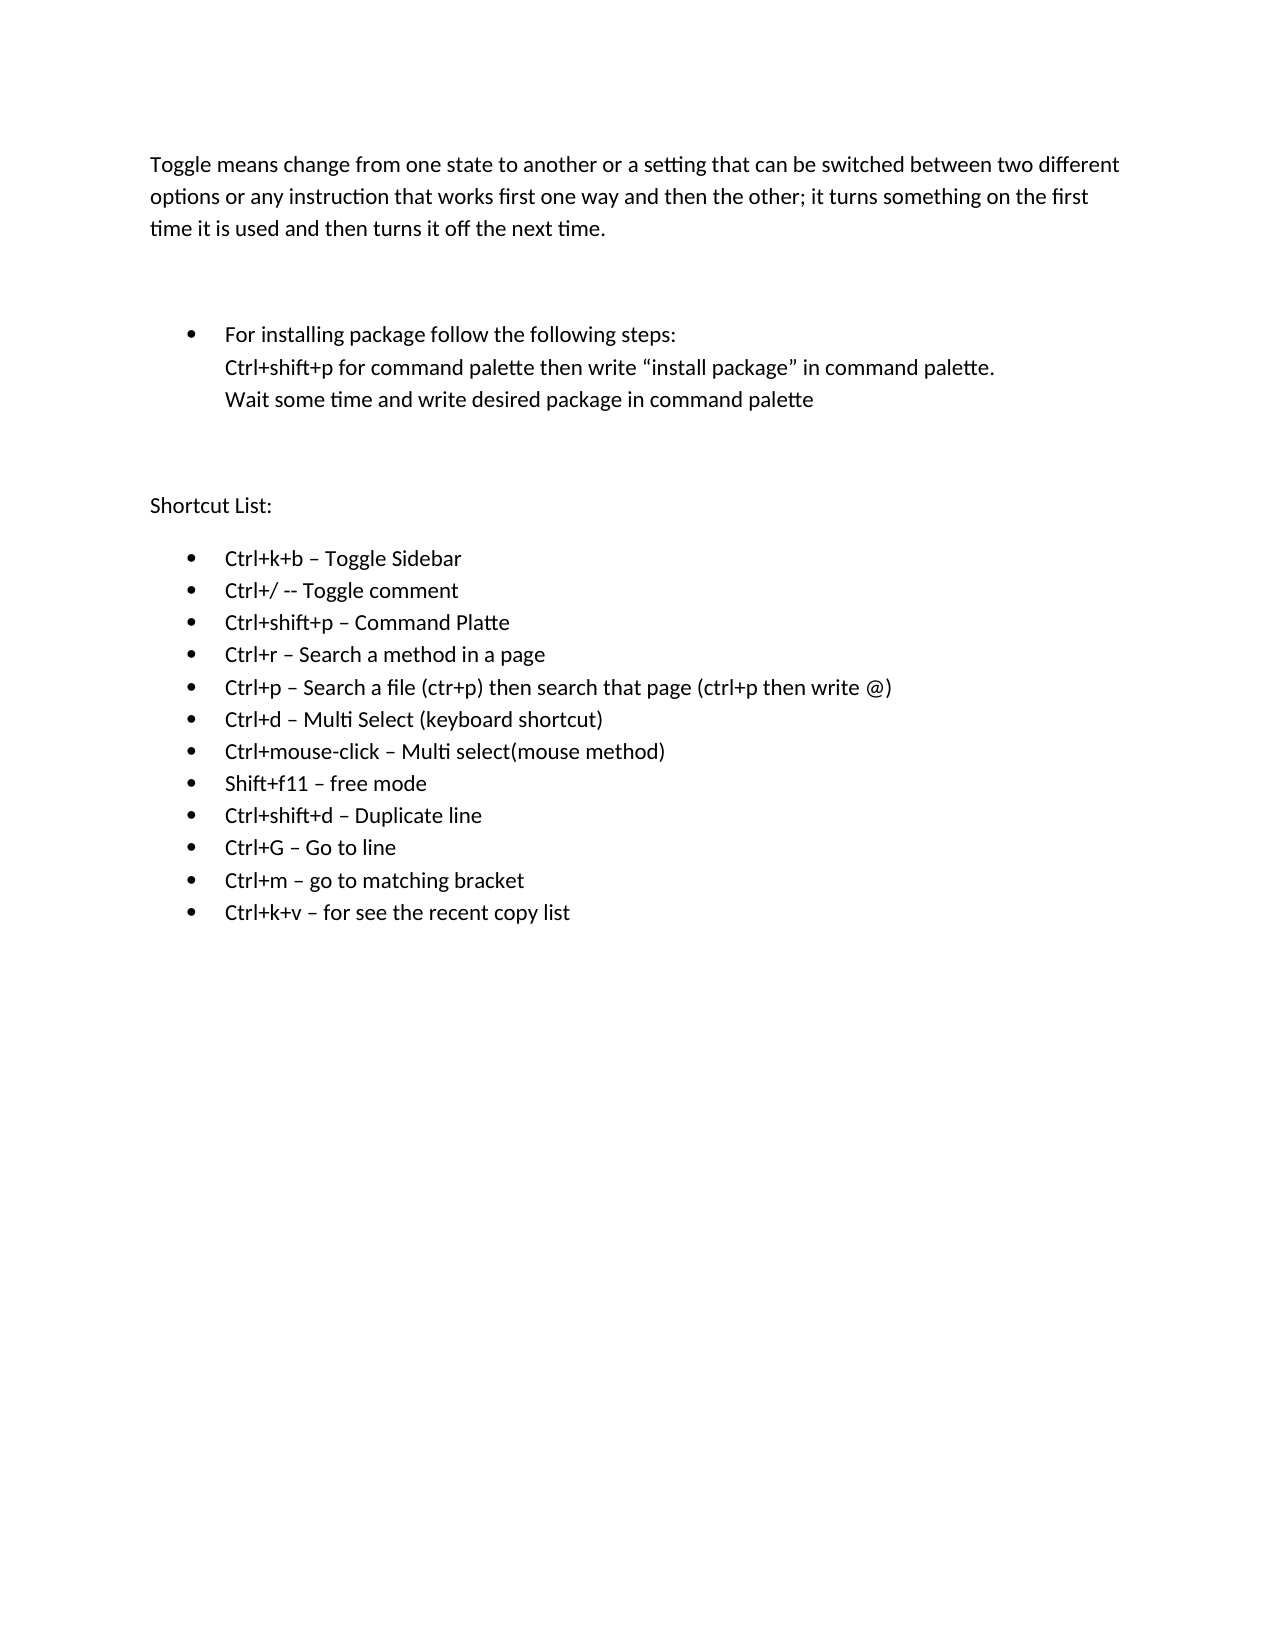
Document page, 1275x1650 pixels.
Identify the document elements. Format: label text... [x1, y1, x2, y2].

list Ctrl+shift+d – Duplicate line [187, 801, 1125, 829]
text Toggle means change from one state to another or a setting that can be switched between two different options or any instruction that works first one way and then the other; it turns something on the first time it is used and then turns it off the next time. [150, 150, 1125, 242]
list Ctrl+/ -- Toggle comment [187, 576, 1125, 604]
list Shift+f11 – free mode [187, 769, 1125, 797]
list Ctrl+p – Search a file (ctr+p) then search that page (ctrl+p then write @) [187, 673, 1125, 701]
list Ctrl+shift+p – Command Platte [187, 608, 1125, 636]
list Ctrl+G – Go to line [187, 833, 1125, 862]
list Ctrl+shift+p for command palette then write “install package” in command palette. [225, 353, 1125, 381]
list Ctrl+d – Multi Select (keyboard shortcut) [187, 705, 1125, 733]
list Wait some time and write desired package in command palette [225, 385, 1125, 413]
list Ctrl+r – Search a method in a page [187, 640, 1125, 668]
list Ctrl+k+b – Toggle Sidebar [187, 544, 1125, 572]
list Ctrl+mouse-click – Multi select(mouse method) [187, 737, 1125, 765]
list Ctrl+k+v – for see the recent copy list [187, 898, 1125, 926]
list Ctrl+m – go to matching bracket [187, 866, 1125, 894]
list For installing package follow the following steps: [187, 320, 1125, 348]
text Shortcut List: [150, 491, 1125, 519]
